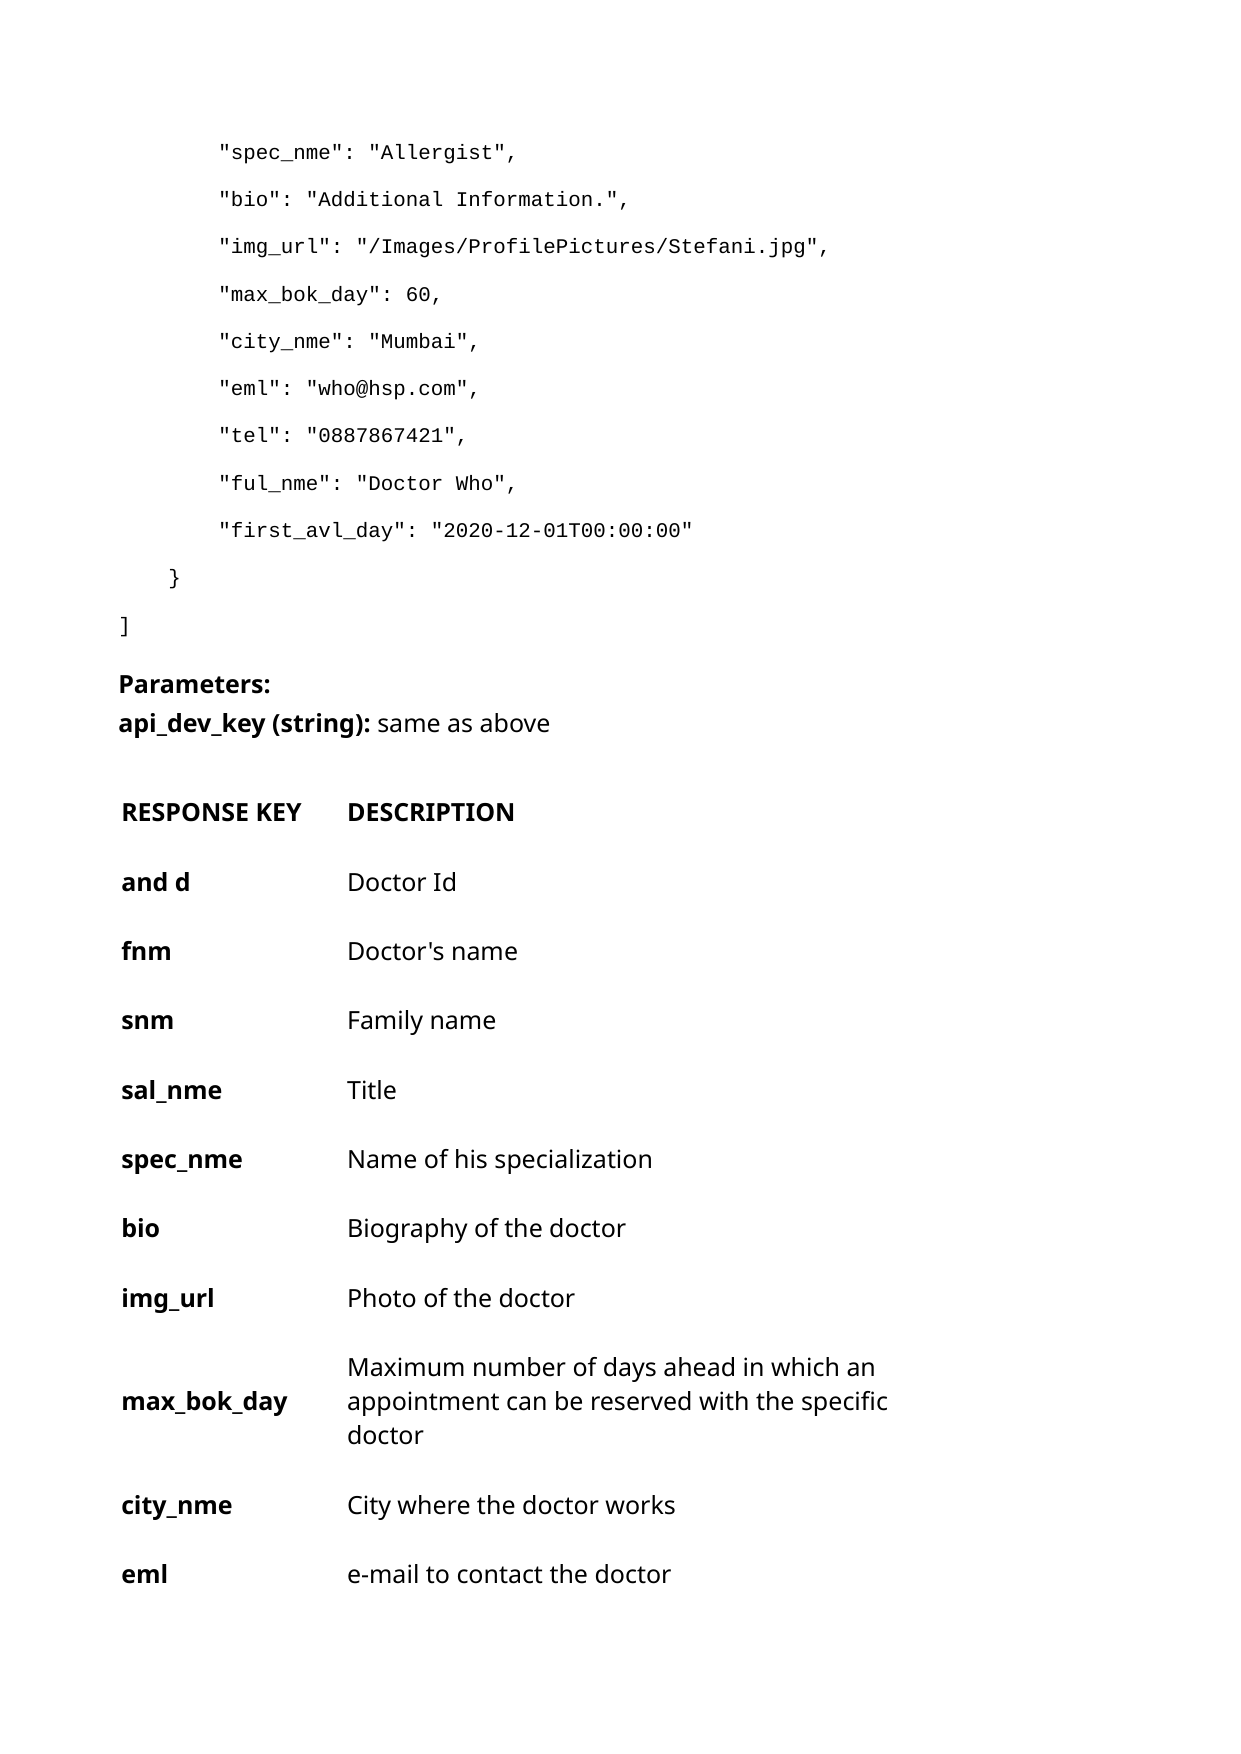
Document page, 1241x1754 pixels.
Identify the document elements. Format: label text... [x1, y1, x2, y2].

table_cell sal_nme [118, 1069, 344, 1139]
table_cell Biography of the doctor [344, 1208, 943, 1277]
table_cell bio [118, 1208, 344, 1277]
table_header DESCRIPTION [344, 792, 943, 861]
text "eml": "who@hsp.com", [118, 378, 1122, 402]
text "city_nme": "Mumbai", [118, 331, 1122, 354]
table_cell Family name [344, 1000, 943, 1069]
text "spec_nme": "Allergist", [118, 142, 1122, 165]
table_cell fnm [118, 931, 344, 1000]
table_cell eml [118, 1554, 344, 1623]
table_cell Name of his specialization [344, 1139, 943, 1208]
table_cell Maximum number of days ahead in which an appointment can be reserved with the specific doctor [344, 1347, 943, 1484]
text ] [118, 615, 1122, 638]
table_cell max_bok_day [118, 1347, 344, 1484]
text "img_url": "/Images/ProfilePictures/Stefani.jpg", [118, 236, 1122, 260]
text } [118, 567, 1122, 591]
table_cell Doctor Id [344, 861, 943, 931]
table_cell spec_nme [118, 1139, 344, 1208]
text "first_avl_day": "2020-12-01T00:00:00" [118, 520, 1122, 544]
table_cell Doctor's name [344, 931, 943, 1000]
text "bio": "Additional Information.", [118, 189, 1122, 213]
text "ful_nme": "Doctor Who", [118, 473, 1122, 496]
table_header RESPONSE KEY [118, 792, 344, 861]
table_cell Photo of the doctor [344, 1278, 943, 1347]
table_cell Title [344, 1069, 943, 1139]
table_cell City where the doctor works [344, 1484, 943, 1554]
table_cell snm [118, 1000, 344, 1069]
table_cell city_nme [118, 1484, 344, 1554]
text "tel": "0887867421", [118, 426, 1122, 449]
table_cell e-mail to contact the doctor [344, 1554, 943, 1623]
text Parameters: api_dev_key (string): same as above [118, 667, 1122, 773]
text "max_bok_day": 60, [118, 284, 1122, 307]
table_cell img_url [118, 1278, 344, 1347]
table_cell and d [118, 861, 344, 931]
